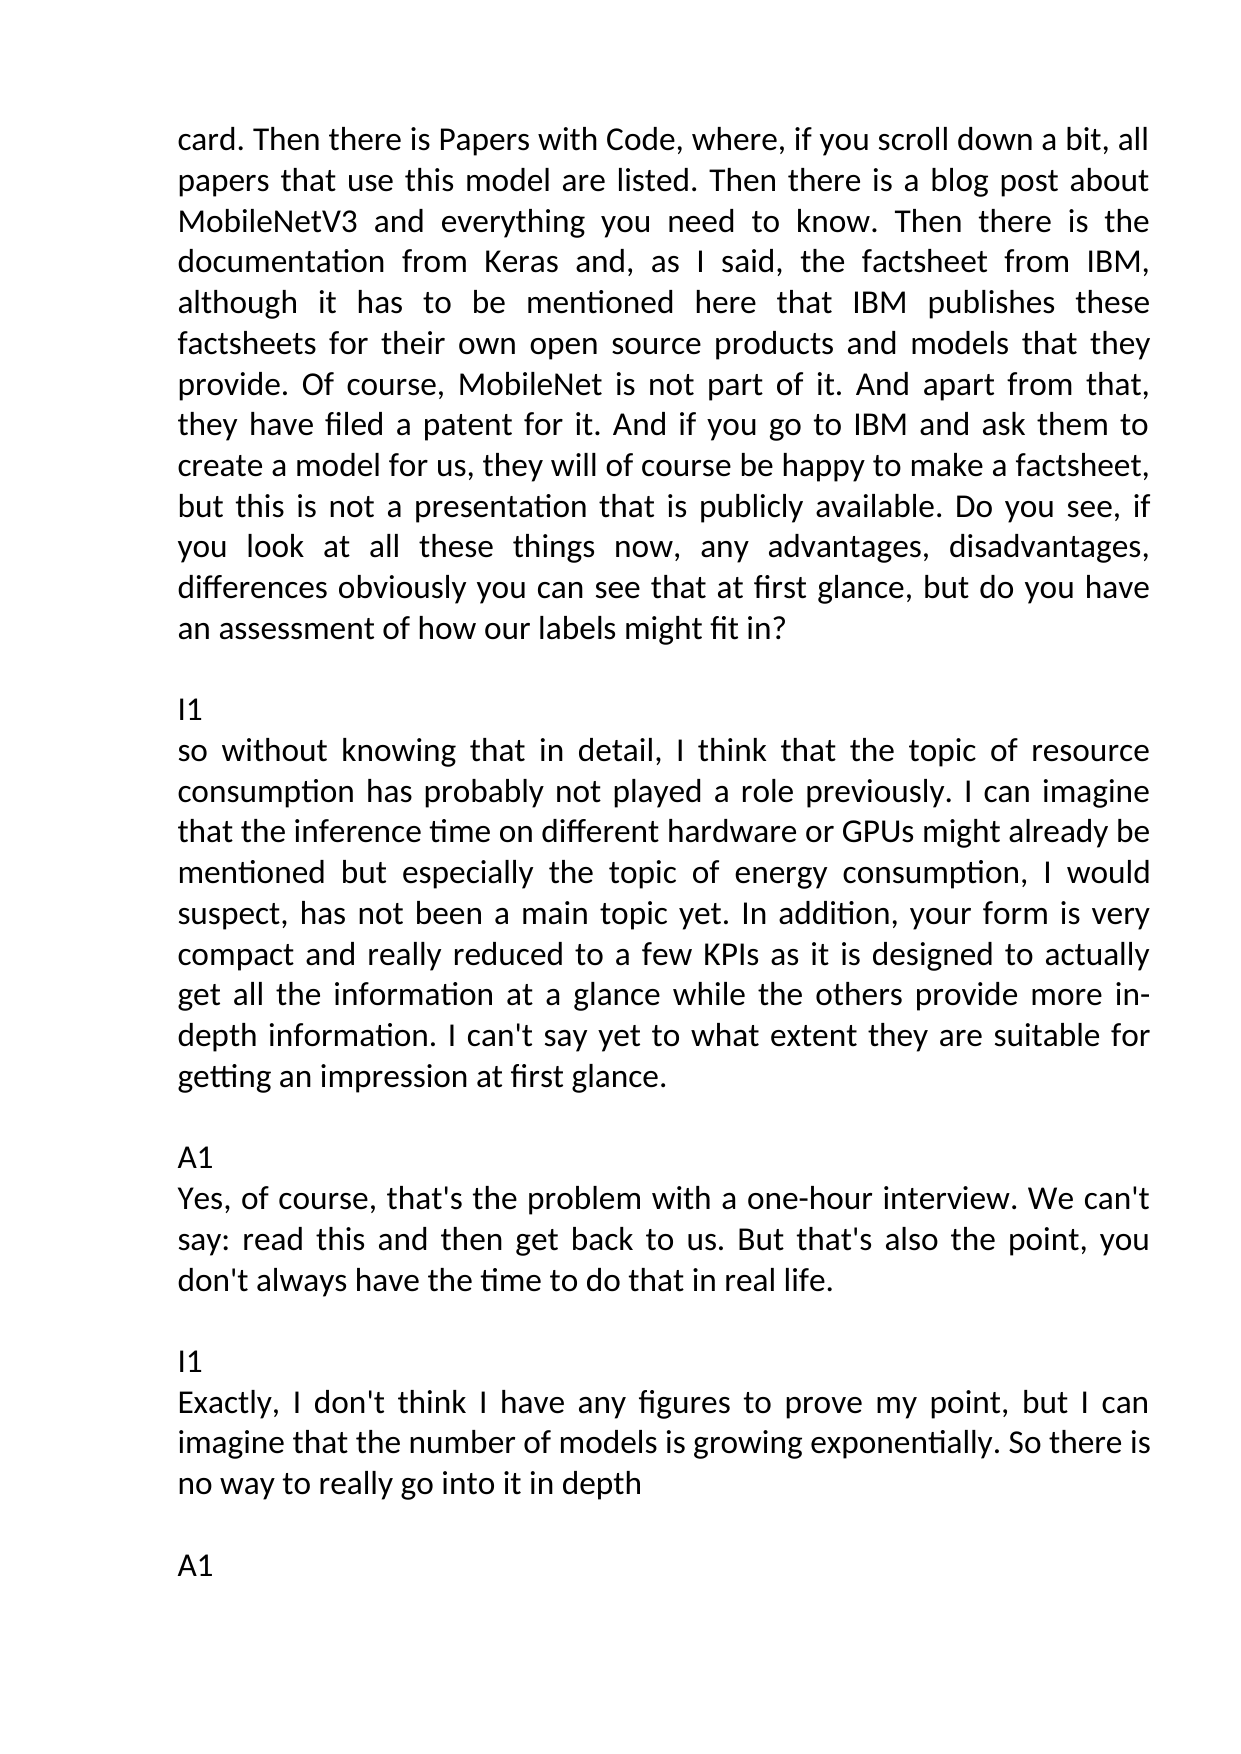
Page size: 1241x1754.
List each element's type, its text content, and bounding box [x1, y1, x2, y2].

text A1 [177, 1544, 1152, 1584]
text A1 [177, 1136, 1152, 1177]
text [177, 118, 1152, 648]
text so without knowing that in detail, I think that the topic of resource consumption has probably not played a role previously. I can imagine that the inference time on different hardware or GPUs might already be mentioned but especially the topic of energy consumption, I would suspect, has not been a main topic yet. In addition, your form is very compact and really reduced to a few KPIs as it is designed to actually get all the information at a glance while the others provide more in-depth information. I can't say yet to what extent they are suitable for getting an impression at first glance. [177, 729, 1152, 1096]
text Yes, of course, that's the problem with a one-hour interview. We can't say: read this and then get back to us. But that's also the point, you don't always have the time to do that in real life. [177, 1177, 1152, 1299]
text I1 [177, 1340, 1152, 1381]
text I1 [177, 688, 1152, 729]
text Exactly, I don't think I have any figures to prove my point, but I can imagine that the number of models is growing exponentially. So there is no way to really go into it in depth [177, 1381, 1152, 1503]
